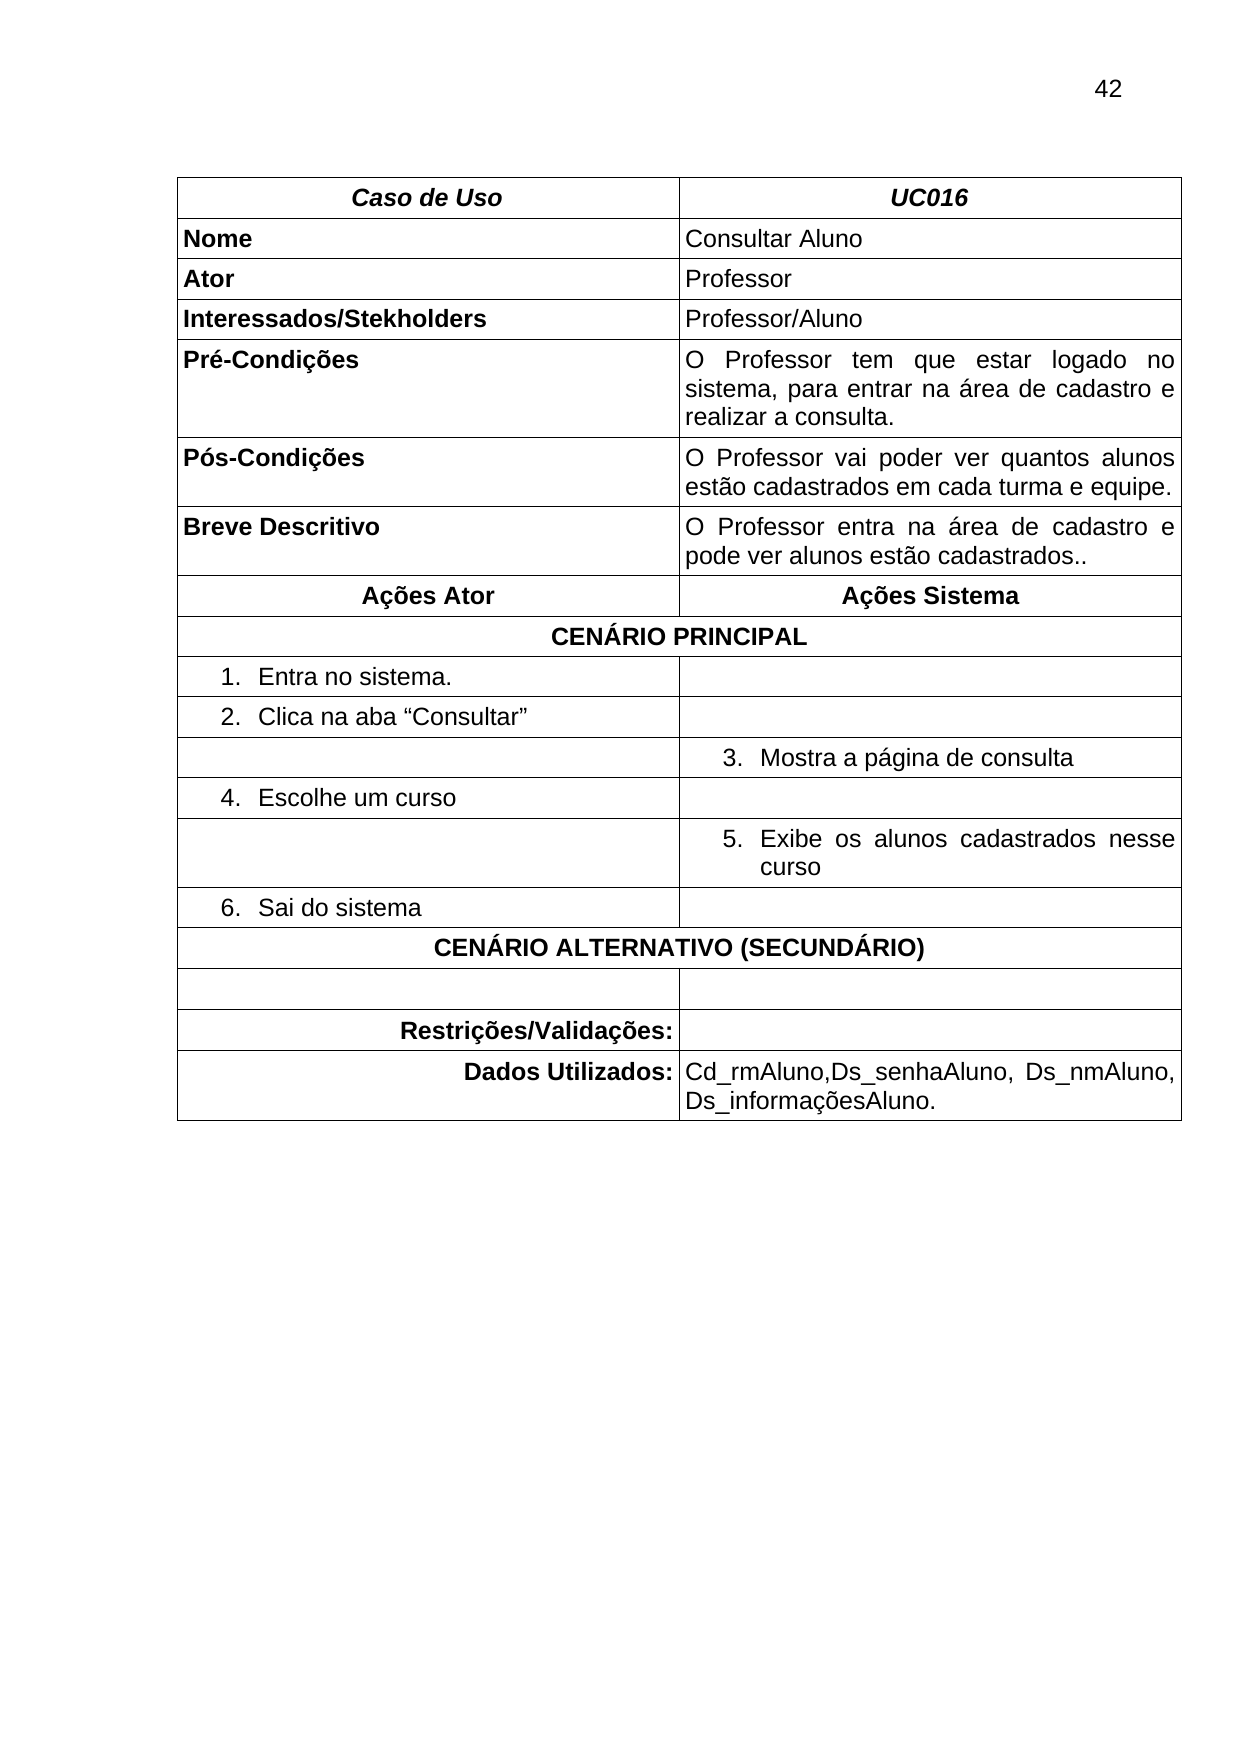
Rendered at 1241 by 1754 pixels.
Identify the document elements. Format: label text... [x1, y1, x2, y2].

table_cell Dados Utilizados: [178, 1051, 679, 1120]
table_cell Professor/Aluno [680, 300, 1181, 339]
table_cell Pós-Condições [178, 438, 679, 506]
table_cell [178, 738, 679, 777]
table_cell O Professor entra na área de cadastro e pode ver alunos estão cadastrados.. [680, 507, 1181, 575]
table_cell Interessados/Stekholders [178, 300, 679, 339]
table_cell Ações Ator [178, 576, 679, 616]
table_cell O Professor tem que estar logado no sistema, para entrar na área de cadastro e realizar a consulta. [680, 340, 1181, 437]
table_cell Clica na aba “Consultar” [178, 697, 679, 737]
table_cell [680, 657, 1181, 696]
table_cell [680, 1010, 1181, 1050]
table_cell [680, 697, 1181, 737]
table_cell Pré-Condições [178, 340, 679, 437]
table_cell Ator [178, 259, 679, 298]
table_cell Mostra a página de consulta [680, 738, 1181, 777]
table_header UC016 [680, 178, 1181, 218]
table_cell Restrições/Validações: [178, 1010, 679, 1050]
table_cell Cd_rmAluno,Ds_senhaAluno, Ds_nmAluno, Ds_informaçõesAluno. [680, 1051, 1181, 1120]
table_cell Professor [680, 259, 1181, 298]
table_cell Ações Sistema [680, 576, 1181, 616]
table_cell Consultar Aluno [680, 219, 1181, 258]
table_cell [680, 969, 1181, 1009]
table_cell [680, 888, 1181, 927]
table_cell Breve Descritivo [178, 507, 679, 575]
table_cell [178, 969, 679, 1009]
table_cell CENÁRIO ALTERNATIVO (SECUNDÁRIO) [178, 928, 1181, 968]
table_cell Exibe os alunos cadastrados nesse curso [680, 819, 1181, 887]
table_cell Sai do sistema [178, 888, 679, 927]
table_cell O Professor vai poder ver quantos alunos estão cadastrados em cada turma e equipe. [680, 438, 1181, 506]
table_cell Escolhe um curso [178, 778, 679, 818]
table_header Caso de Uso [178, 178, 679, 218]
table_cell CENÁRIO PRINCIPAL [178, 617, 1181, 656]
table_cell [178, 819, 679, 887]
table_cell Nome [178, 219, 679, 258]
table_cell Entra no sistema. [178, 657, 679, 696]
table_cell [680, 778, 1181, 818]
